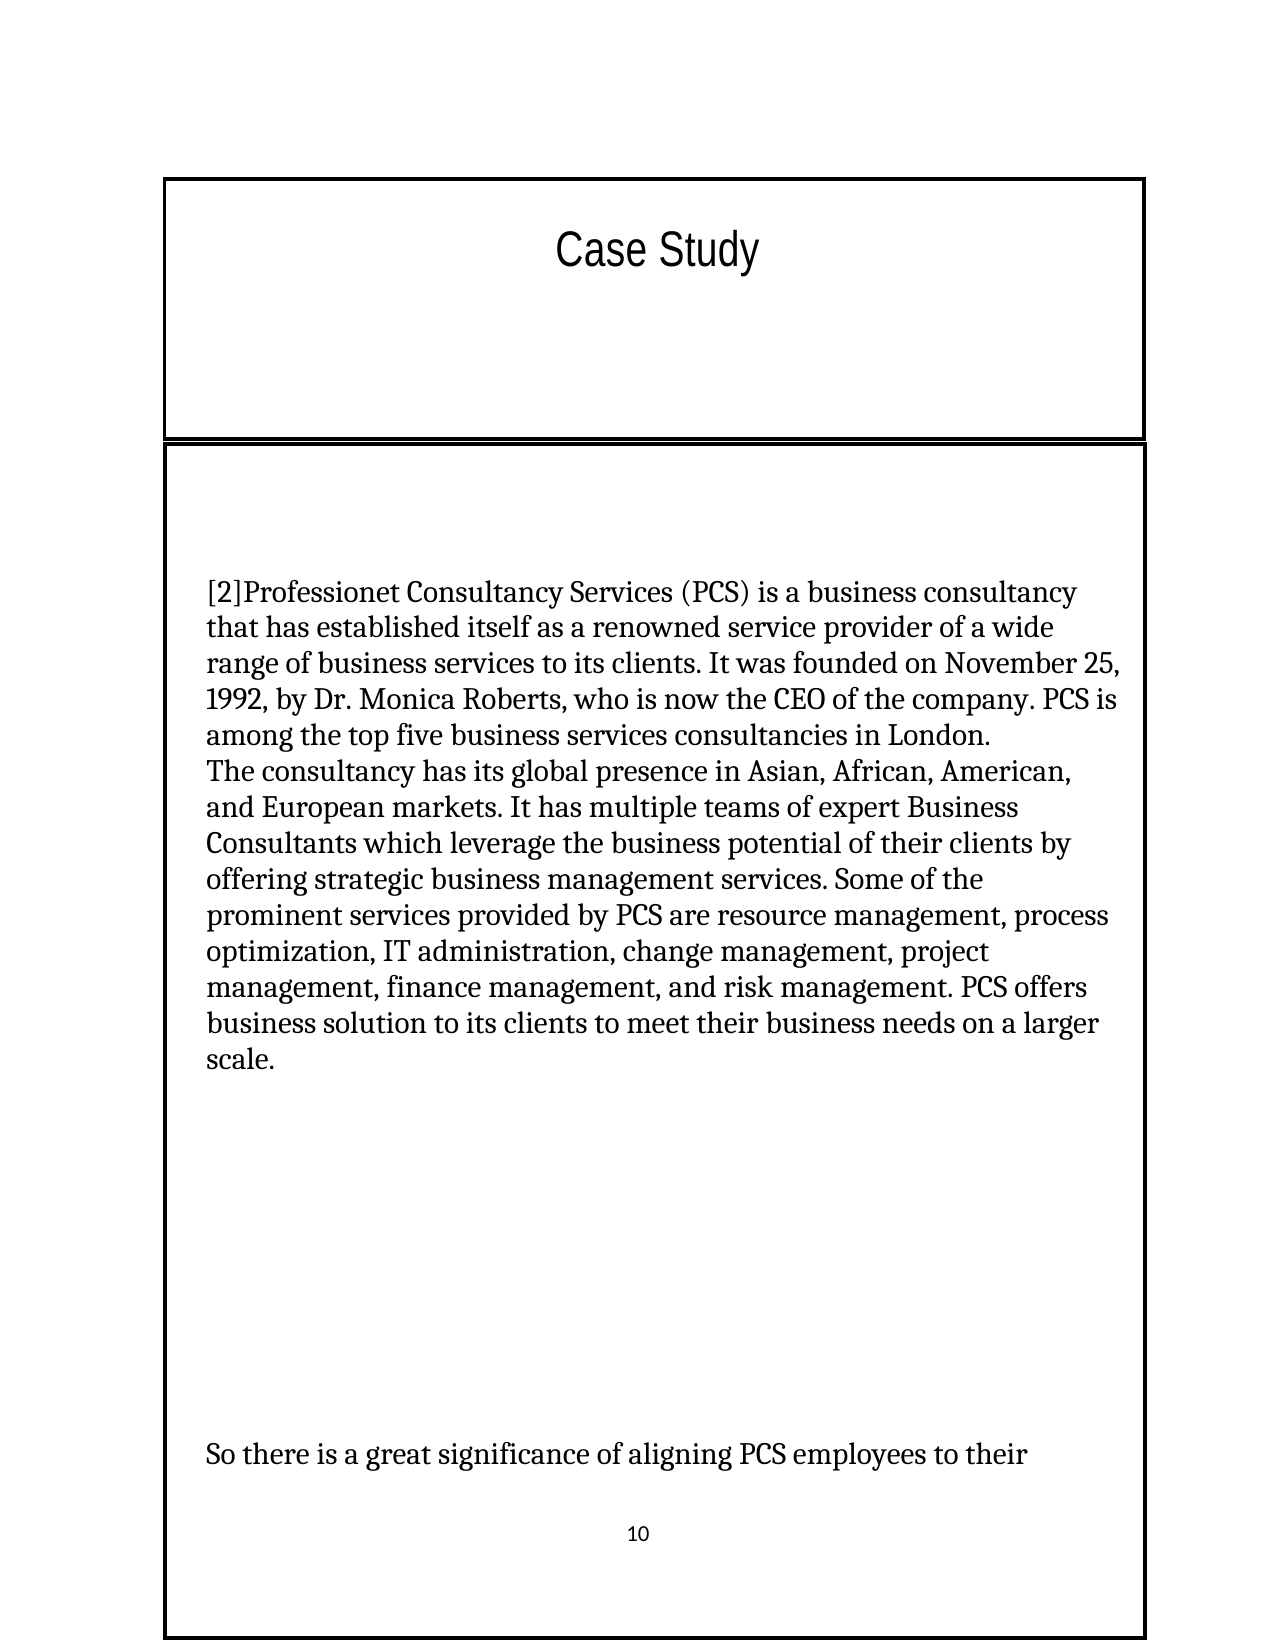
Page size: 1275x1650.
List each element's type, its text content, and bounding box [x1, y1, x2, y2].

text The consultancy has its global presence in Asian, African, American, and European markets. It has multiple teams of expert Business Consultants which leverage the business potential of their clients by offering strategic business management services. Some of the prominent services provided by PCS are resource management, process optimization, IT administration, change management, project management, finance management, and risk management. PCS offers business solution to its clients to meet their business needs on a larger scale. [206, 753, 1125, 1077]
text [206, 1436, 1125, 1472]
text [2]Professionet Consultancy Services (PCS) is a business consultancy that has established itself as a renowned service provider of a wide range of business services to its clients. It was founded on November 25, 1992, by Dr. Monica Roberts, who is now the CEO of the company. PCS is among the top five business services consultancies in London. [206, 574, 1125, 753]
